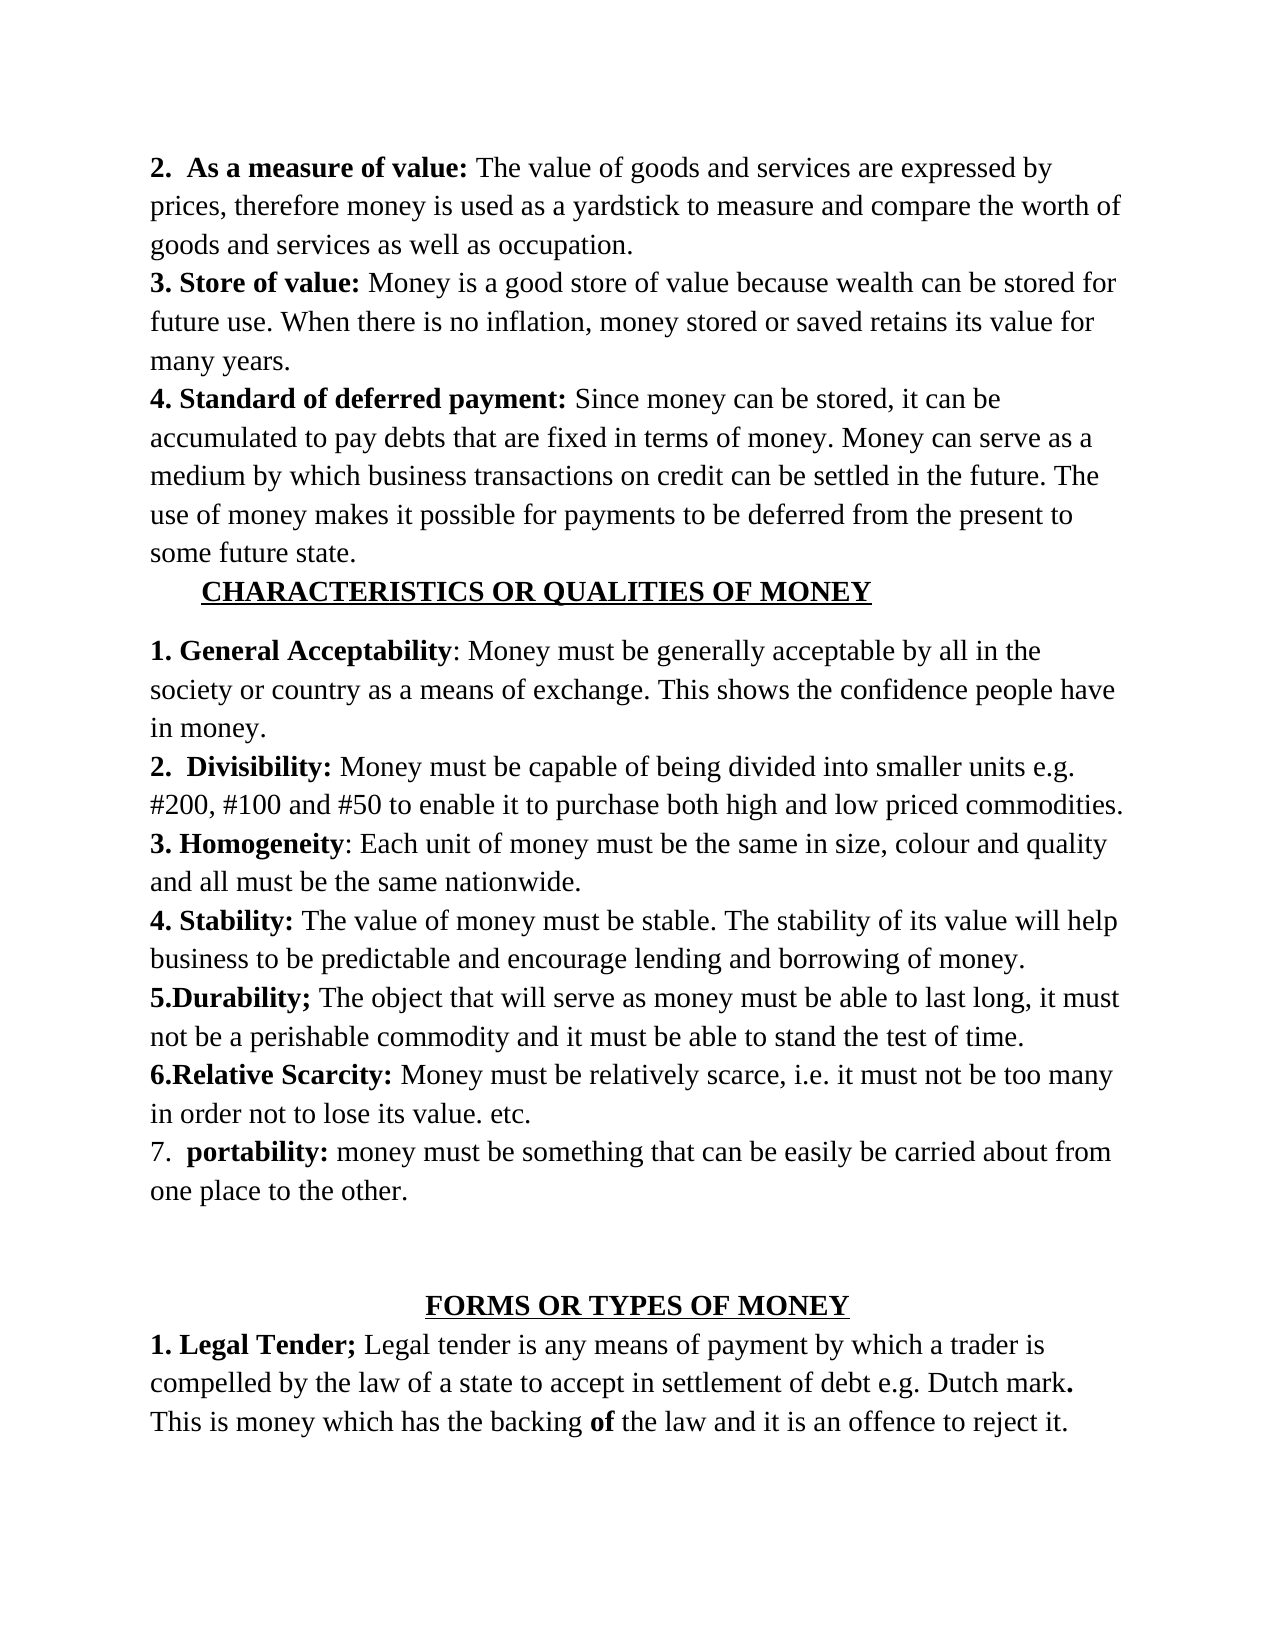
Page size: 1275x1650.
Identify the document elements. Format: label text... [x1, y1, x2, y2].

text 6.Relative Scarcity: Money must be relatively scarce, i.e. it must not be too many in order not to lose its value. etc. [150, 1057, 1125, 1129]
text 3. Homogeneity: Each unit of money must be the same in size, colour and quality and all must be the same nationwide. [150, 826, 1125, 898]
text 1. Legal Tender; Legal tender is any means of payment by which a trader is compelled by the law of a state to accept in settlement of debt e.g. Dutch mark. This is money which has the backing of the law and it is an offence to reject it. [150, 1327, 1125, 1438]
text 7. portability: money must be something that can be easily be carried about from one place to the other. [150, 1134, 1125, 1206]
text 3. Store of value: Money is a good store of value because wealth can be stored for future use. When there is no inflation, money stored or saved retains its value for many years. [150, 266, 1125, 376]
text FORMS OR TYPES OF MONEY [150, 1288, 1125, 1322]
text 1. General Acceptability: Money must be generally acceptable by all in the society or country as a means of exchange. This shows the confidence people have in money. [150, 633, 1125, 744]
text 4. Standard of deferred payment: Since money can be stored, it can be accumulated to pay debts that are fixed in terms of money. Money can serve as a medium by which business transactions on credit can be settled in the future. The use of money makes it possible for payments to be deferred from the present to some future state. [150, 381, 1125, 569]
text 4. Stability: The value of money must be stable. The stability of its value will help business to be predictable and encourage lending and borrowing of money. [150, 903, 1125, 975]
text 2. Divisibility: Money must be capable of being divided into smaller units e.g. #200, #100 and #50 to enable it to purchase both high and low priced commodities. [150, 749, 1125, 821]
text 2. As a measure of value: The value of goods and services are expressed by prices, therefore money is used as a yardstick to measure and compare the worth of goods and services as well as occupation. [150, 150, 1125, 261]
text 5.Durability; The object that will serve as money must be able to last long, it must not be a perishable commodity and it must be able to stand the test of time. [150, 980, 1125, 1052]
text CHARACTERISTICS OR QUALITIES OF MONEY [150, 574, 1125, 607]
